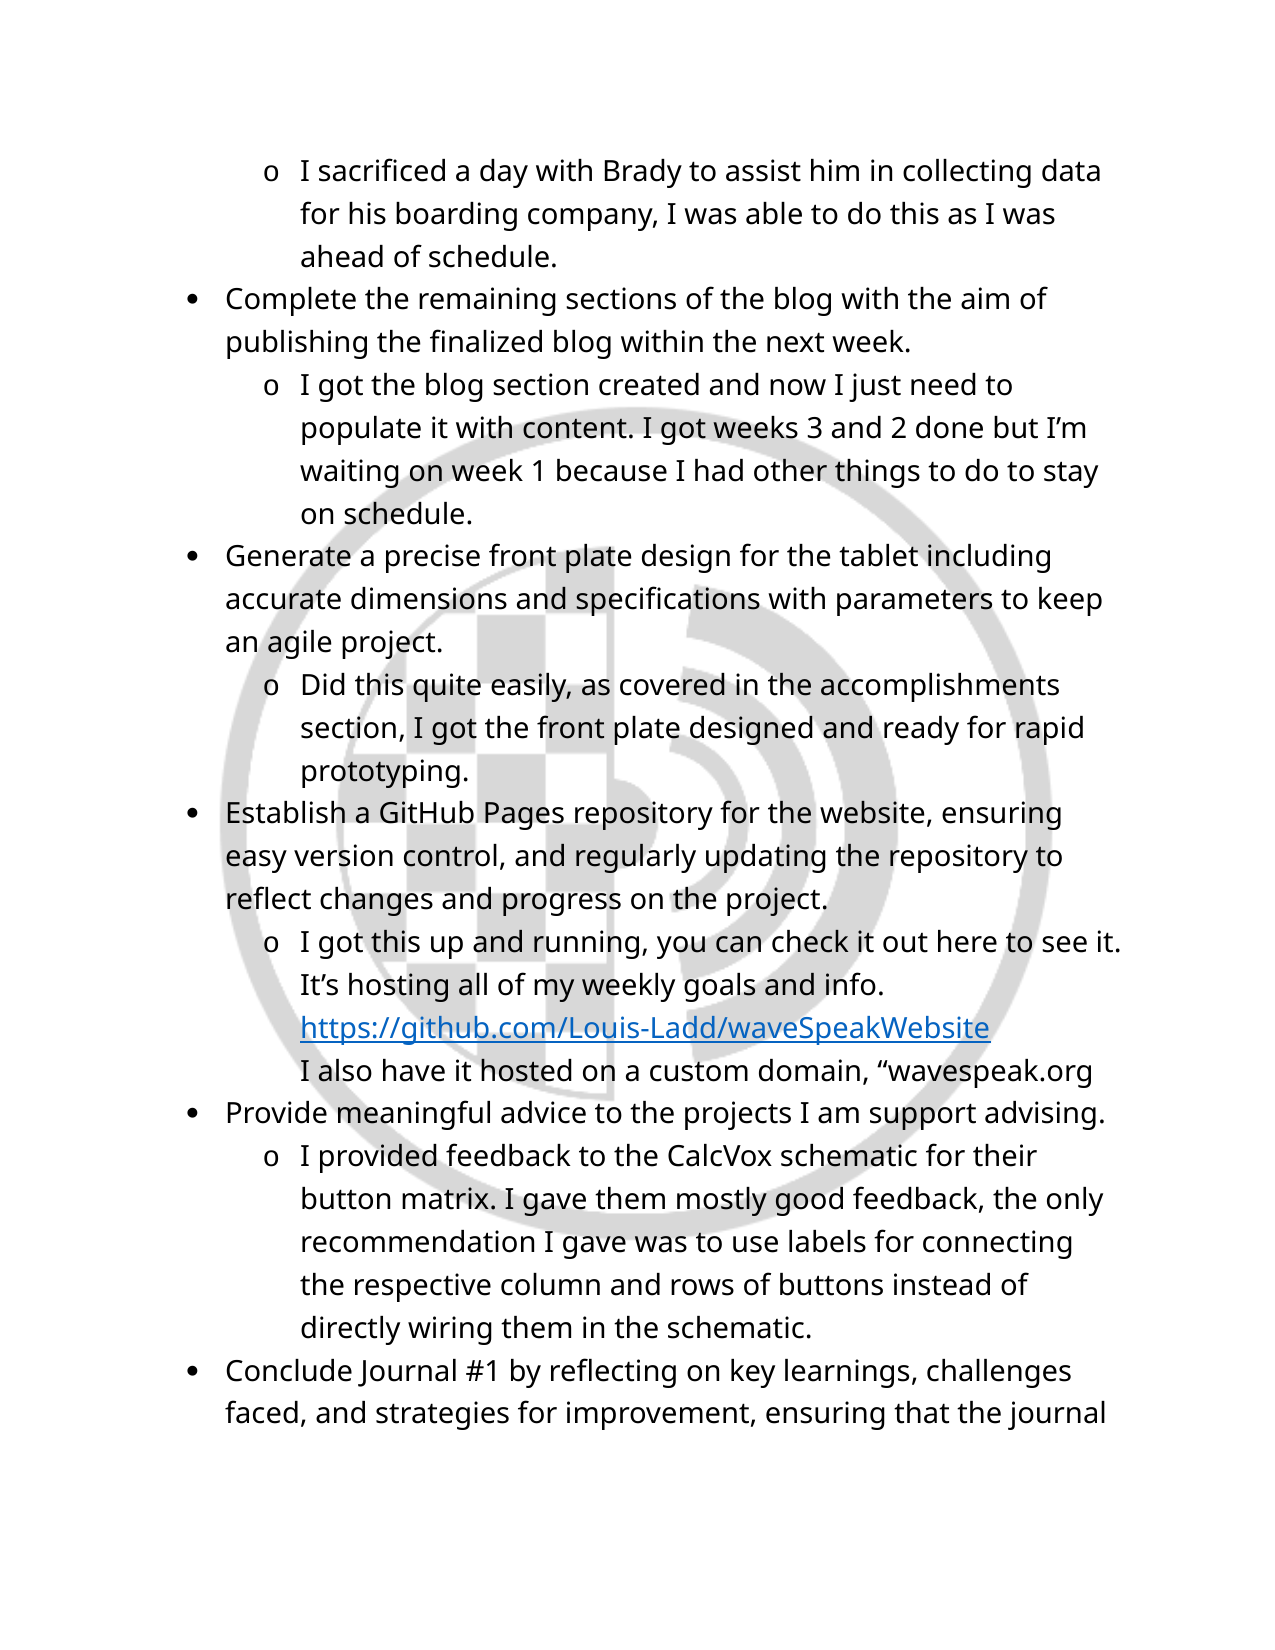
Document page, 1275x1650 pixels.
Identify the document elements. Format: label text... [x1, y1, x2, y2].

list Did this quite easily, as covered in the accomplishments section, I got the front plate designed and ready for rapid prototyping. [262, 664, 1125, 790]
list Establish a GitHub Pages repository for the website, ensuring easy version control, and regularly updating the repository to reflect changes and progress on the project. [187, 793, 1125, 918]
list I got this up and running, you can check it out here to see it. It’s hosting all of my weekly goals and info. https://github.com/Louis-Ladd/waveSpeakWebsite [262, 921, 1125, 1047]
list Complete the remaining sections of the blog with the aim of publishing the finalized blog within the next week. [187, 279, 1125, 361]
list Provide meaningful advice to the projects I am support advising. [187, 1093, 1125, 1132]
list I got the blog section created and now I just need to populate it with content. I got weeks 3 and 2 done but I’m waiting on week 1 because I had other things to do to stay on schedule. [262, 364, 1125, 533]
list Generate a precise front plate design for the tablet including accurate dimensions and specifications with parameters to keep an agile project. [187, 536, 1125, 661]
list I sacrificed a day with Brady to assist him in collecting data for his boarding company, I was able to do this as I was ahead of schedule. [262, 150, 1125, 276]
list I provided feedback to the CalcVox schematic for their button matrix. I gave them mostly good feedback, the only recommendation I gave was to use labels for connecting the respective column and rows of buttons instead of directly wiring them in the schematic. [262, 1136, 1125, 1347]
list I also have it hosted on a custom domain, “wavespeak.org [300, 1050, 1125, 1089]
